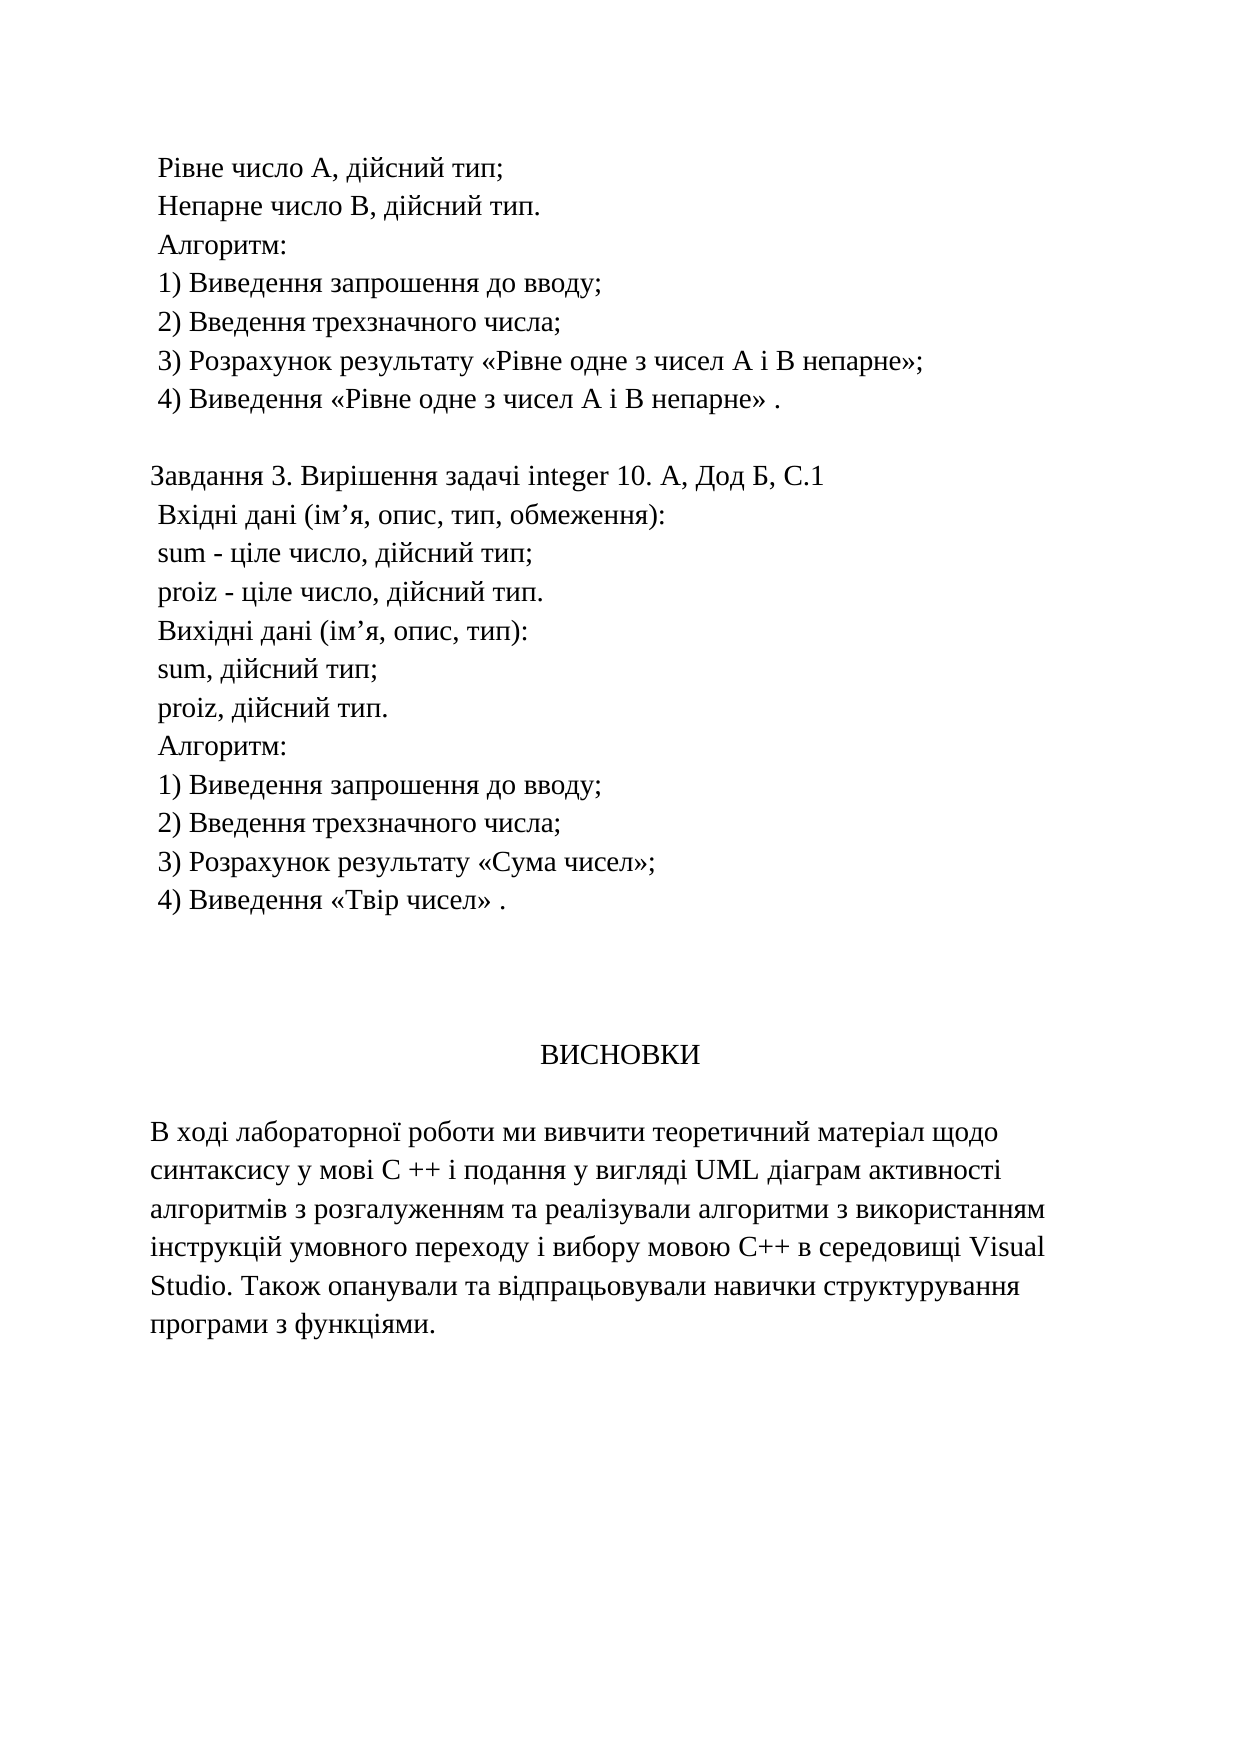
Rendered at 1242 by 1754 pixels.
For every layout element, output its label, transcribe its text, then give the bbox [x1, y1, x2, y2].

subtitle ВИСНОВКИ [142, 1037, 1098, 1070]
list Виведення запрошення до вводу; [157, 767, 1098, 800]
list Виведення запрошення до вводу; [157, 266, 1098, 299]
list Введення трехзначного числа; [157, 805, 1098, 839]
list Розрахунок результату «Рівне одне з чисел A i B непарне»; [157, 343, 1098, 376]
text sum, дійсний тип; proiz, дійсний тип. Алгоритм: [157, 651, 423, 762]
text В ході лабораторної роботи ми вивчити теоретичний матеріал щодо синтаксису у мові С ++ і подання у вигляді UML діаграм активності алгоритмів з розгалуженням та реалізували алгоритми з використанням інструкцій умовного переходу і вибору мовою C++ в середовищі Visual Studio. Також опанували та відпрацьовували навички структурування програми з функціями. [150, 1114, 1098, 1340]
list Виведення «Рівне одне з чисел A i B непарне» . [157, 381, 1098, 415]
list Виведення «Твір чисел» . [157, 882, 1098, 916]
list Розрахунок результату «Сума чисел»; [157, 844, 1098, 877]
text sum - ціле число, дійсний тип; proiz - ціле число, дійсний тип. Вихідні дані (ім’я, опис, тип): [157, 536, 590, 646]
list Введення трехзначного числа; [157, 304, 1098, 338]
text Завдання 3. Вирішення задачі integer 10. A, Дод Б, C.1 Вхідні дані (ім’я, опис, тип, обмеження): [150, 458, 894, 531]
text Рівне число А, дійсний тип; Непарне число В, дійсний тип. Алгоритм: [157, 150, 590, 261]
